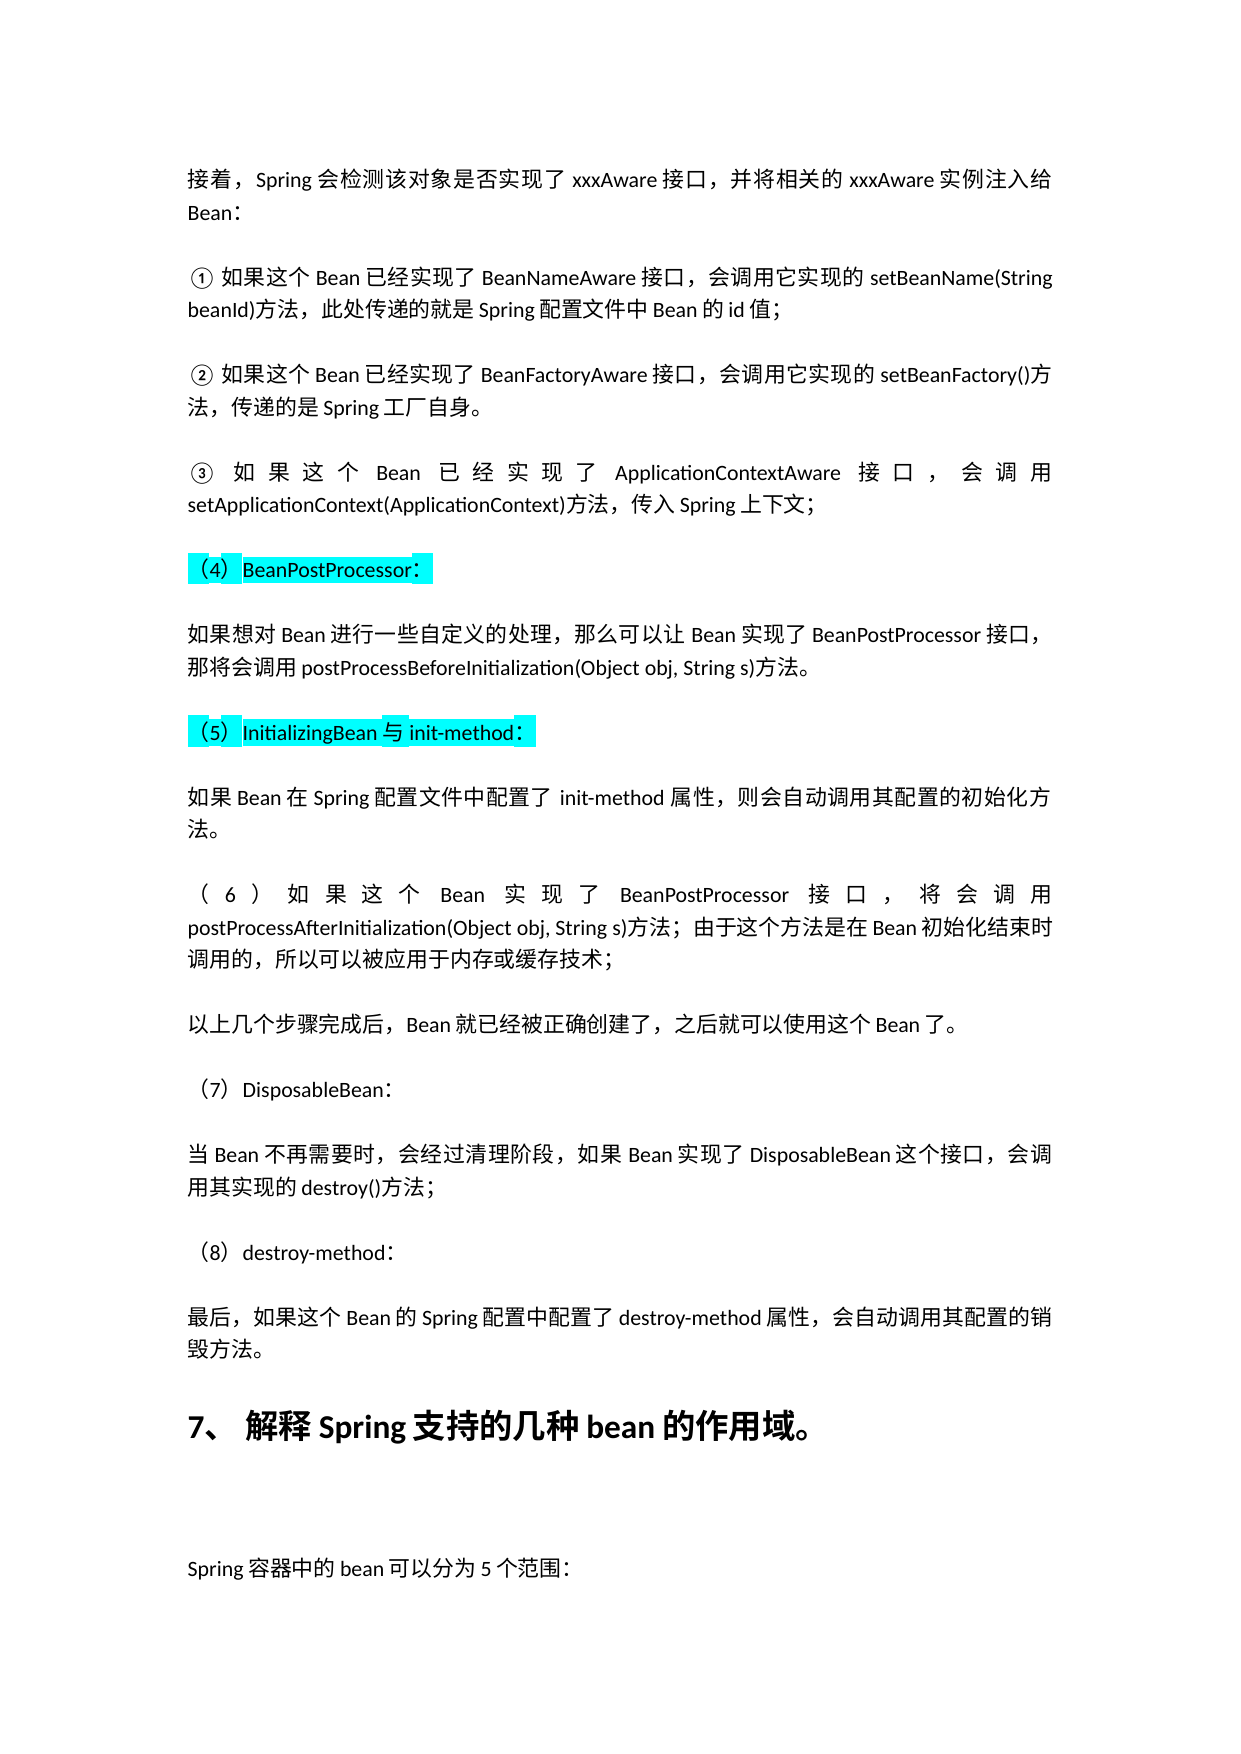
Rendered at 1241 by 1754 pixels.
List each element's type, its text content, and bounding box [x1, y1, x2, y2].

subtitle 7、 解释Spring支持的几种bean的作用域。 [187, 1392, 1053, 1457]
text Spring容器中的bean可以分为5个范围： [187, 1551, 1053, 1583]
text 以上几个步骤完成后，Bean就已经被正确创建了，之后就可以使用这个Bean了。 [187, 1007, 1053, 1039]
text 当Bean不再需要时，会经过清理阶段，如果Bean实现了DisposableBean这个接口，会调用其实现的destroy()方法； [187, 1137, 1053, 1202]
text ①如果这个Bean已经实现了BeanNameAware接口，会调用它实现的setBeanName(String beanId)方法，此处传递的就是Spring配置文件中Bean的id值； [187, 259, 1053, 324]
text 如果Bean在Spring配置文件中配置了 init-method 属性，则会自动调用其配置的初始化方法。 [187, 779, 1053, 844]
text 如果想对Bean进行一些自定义的处理，那么可以让Bean实现了BeanPostProcessor接口，那将会调用postProcessBeforeInitialization(Object obj, String s)方法。 [187, 617, 1053, 682]
text 接着，Spring会检测该对象是否实现了xxxAware接口，并将相关的xxxAware实例注入给Bean： [187, 162, 1053, 227]
text （5）InitializingBean 与 init-method： [187, 714, 1053, 747]
text （7）DisposableBean： [187, 1072, 1053, 1104]
text 最后，如果这个Bean的Spring配置中配置了destroy-method属性，会自动调用其配置的销毁方法。 [187, 1299, 1053, 1364]
text （6）如果这个Bean实现了BeanPostProcessor接口，将会调用postProcessAfterInitialization(Object obj, String s)方法；由于这个方法是在Bean初始化结束时调用的，所以可以被应用于内存或缓存技术； [187, 877, 1053, 974]
text （8）destroy-method： [187, 1234, 1053, 1267]
text ②如果这个Bean已经实现了BeanFactoryAware接口，会调用它实现的setBeanFactory()方法，传递的是Spring工厂自身。 [187, 357, 1053, 422]
text （4）BeanPostProcessor： [187, 552, 1053, 584]
text ③如果这个Bean已经实现了ApplicationContextAware接口，会调用setApplicationContext(ApplicationContext)方法，传入Spring上下文； [187, 454, 1053, 519]
